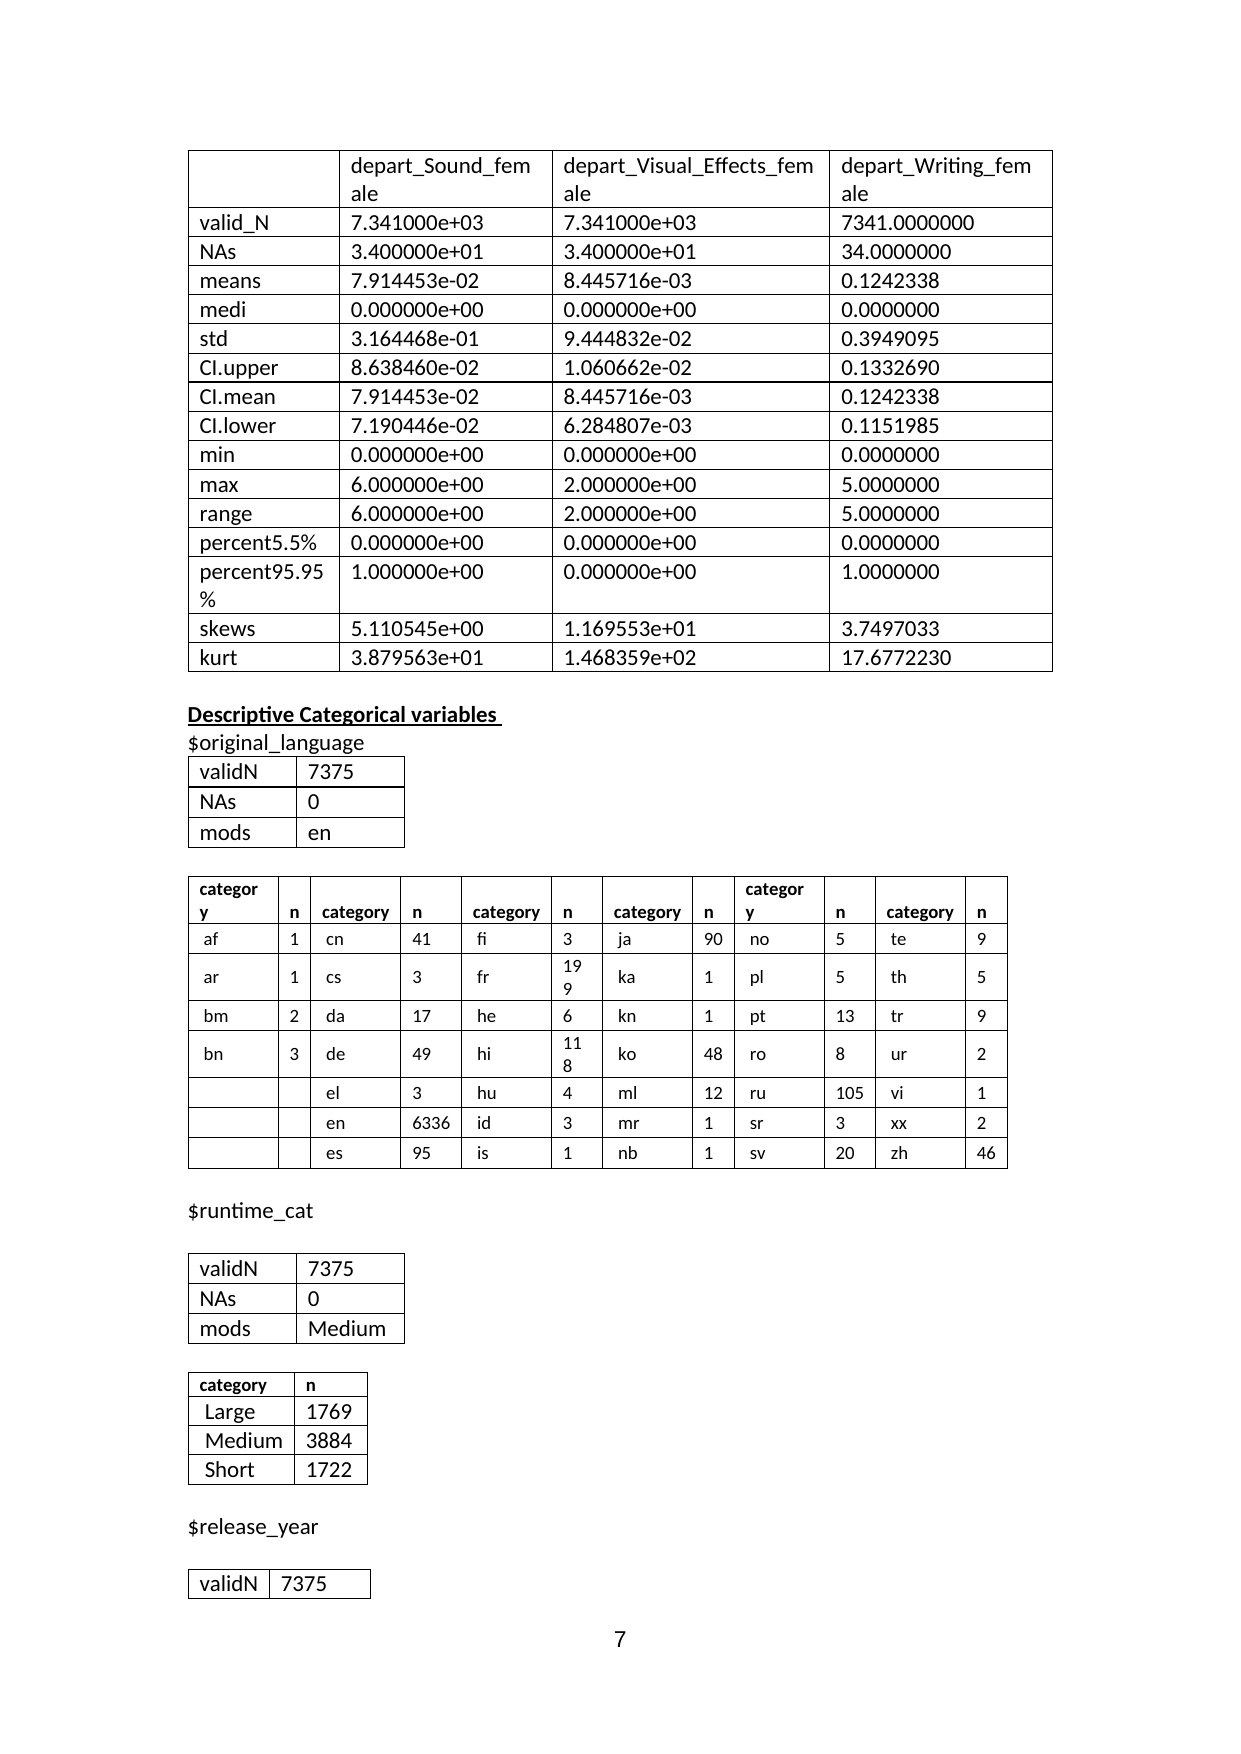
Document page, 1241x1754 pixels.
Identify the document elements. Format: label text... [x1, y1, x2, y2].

table_cell 2.000000e+00 [553, 499, 829, 527]
table_cell mods [189, 1314, 296, 1343]
table_cell [279, 1108, 310, 1137]
table_cell 1722 [295, 1455, 367, 1483]
table_cell 6336 [401, 1108, 461, 1137]
table_header n [279, 877, 310, 923]
table_cell Short [189, 1455, 294, 1483]
table_cell NAs [189, 788, 296, 817]
table_cell 8.445716e-03 [553, 383, 829, 411]
table_cell 6.000000e+00 [340, 470, 552, 498]
table_cell means [189, 266, 339, 294]
table_header 7375 [270, 1570, 370, 1598]
table_cell 0.3949095 [830, 324, 1052, 352]
table_cell 9 [966, 1001, 1007, 1030]
table_cell 118 [552, 1031, 602, 1077]
table_cell he [462, 1001, 551, 1030]
table_cell 2 [966, 1108, 1007, 1137]
table_cell ja [603, 924, 692, 953]
table_header n [401, 877, 461, 923]
table_cell 105 [825, 1078, 875, 1107]
table_cell ka [603, 954, 692, 1000]
table_cell 1 [552, 1138, 602, 1167]
table_cell [189, 1078, 278, 1107]
table_cell range [189, 499, 339, 527]
table_header depart_Visual_Effects_female [553, 151, 829, 207]
table_cell bn [189, 1031, 278, 1077]
table_cell pl [735, 954, 824, 1000]
table_cell min [189, 441, 339, 469]
table_cell NAs [189, 237, 339, 265]
table_cell nb [603, 1138, 692, 1167]
table_cell 0.000000e+00 [553, 528, 829, 556]
text $runtime_cat [187, 1197, 1053, 1224]
table_cell hu [462, 1078, 551, 1107]
table_cell 1 [279, 924, 310, 953]
table_cell 0 [297, 1284, 404, 1313]
table_cell 1.468359e+02 [553, 643, 829, 671]
table_cell std [189, 324, 339, 352]
table_cell sr [735, 1108, 824, 1137]
table_cell da [311, 1001, 400, 1030]
table_header category [311, 877, 400, 923]
table_header category [735, 877, 824, 923]
text $original_language [187, 728, 1053, 756]
table_cell NAs [189, 1284, 296, 1313]
table_cell 3 [552, 924, 602, 953]
table_cell 5.110545e+00 [340, 614, 552, 642]
table_cell 7.341000e+03 [340, 208, 552, 236]
table_header category [189, 1373, 294, 1396]
table_cell cn [311, 924, 400, 953]
table_cell 5 [825, 924, 875, 953]
table_cell cs [311, 954, 400, 1000]
table_cell 48 [693, 1031, 734, 1077]
table_cell pt [735, 1001, 824, 1030]
table_cell fi [462, 924, 551, 953]
table_cell 49 [401, 1031, 461, 1077]
table_cell no [735, 924, 824, 953]
table_cell af [189, 924, 278, 953]
table_cell 9 [966, 924, 1007, 953]
text Descriptive Categorical variables [187, 700, 1053, 728]
table_cell [189, 1138, 278, 1167]
table_header depart_Writing_female [830, 151, 1052, 207]
table_cell CI.upper [189, 354, 339, 381]
table_header validN [189, 1570, 269, 1598]
table_cell 3884 [295, 1426, 367, 1454]
table_cell vi [876, 1078, 965, 1107]
table_cell ko [603, 1031, 692, 1077]
table_header 7375 [297, 757, 404, 786]
table_header category [603, 877, 692, 923]
table_header category [189, 877, 278, 923]
table_cell bm [189, 1001, 278, 1030]
table_cell is [462, 1138, 551, 1167]
table_cell 1 [279, 954, 310, 1000]
table_cell 3 [279, 1031, 310, 1077]
table_cell 46 [966, 1138, 1007, 1167]
table_cell ro [735, 1031, 824, 1077]
table_cell 41 [401, 924, 461, 953]
table_cell 5.0000000 [830, 470, 1052, 498]
table_cell 1.0000000 [830, 557, 1052, 613]
table_cell 0.1242338 [830, 266, 1052, 294]
table_cell max [189, 470, 339, 498]
table_cell te [876, 924, 965, 953]
table_cell sv [735, 1138, 824, 1167]
table_cell kurt [189, 643, 339, 671]
table_cell 1 [693, 1001, 734, 1030]
table_cell 9.444832e-02 [553, 324, 829, 352]
table_cell 0 [297, 788, 404, 817]
table_cell percent5.5% [189, 528, 339, 556]
table_cell CI.mean [189, 383, 339, 411]
table_cell 4 [552, 1078, 602, 1107]
table_cell 0.1151985 [830, 412, 1052, 439]
table_cell 1.000000e+00 [340, 557, 552, 613]
table_cell Medium [297, 1314, 404, 1343]
table_header n [552, 877, 602, 923]
table_cell 1 [693, 1108, 734, 1137]
table_cell CI.lower [189, 412, 339, 439]
table_header category [876, 877, 965, 923]
table_cell 1.169553e+01 [553, 614, 829, 642]
table_cell 0.1242338 [830, 383, 1052, 411]
table_cell 1 [693, 954, 734, 1000]
table_cell 1.060662e-02 [553, 354, 829, 381]
table_cell percent95.95% [189, 557, 339, 613]
table_cell skews [189, 614, 339, 642]
table_cell 7.914453e-02 [340, 266, 552, 294]
table_cell en [297, 818, 404, 847]
table_cell mr [603, 1108, 692, 1137]
table_cell 0.000000e+00 [340, 295, 552, 323]
table_cell Large [189, 1397, 294, 1425]
text $release_year [187, 1512, 1053, 1541]
table_cell 0.000000e+00 [340, 528, 552, 556]
table_cell 5.0000000 [830, 499, 1052, 527]
table_cell medi [189, 295, 339, 323]
table_cell ml [603, 1078, 692, 1107]
table_cell 3.400000e+01 [553, 237, 829, 265]
table_cell valid_N [189, 208, 339, 236]
table_cell 0.1332690 [830, 354, 1052, 381]
table_header n [825, 877, 875, 923]
table_cell 2 [279, 1001, 310, 1030]
table_cell 7.914453e-02 [340, 383, 552, 411]
table_cell 0.0000000 [830, 528, 1052, 556]
table_cell 7.341000e+03 [553, 208, 829, 236]
table_cell 0.000000e+00 [553, 295, 829, 323]
table_cell 90 [693, 924, 734, 953]
table_header category [462, 877, 551, 923]
table_header [189, 151, 339, 207]
table_header depart_Sound_female [340, 151, 552, 207]
table_cell 8 [825, 1031, 875, 1077]
table_cell mods [189, 818, 296, 847]
table_cell 1769 [295, 1397, 367, 1425]
table_cell 6 [552, 1001, 602, 1030]
table_cell 3.164468e-01 [340, 324, 552, 352]
table_cell 12 [693, 1078, 734, 1107]
table_cell [279, 1138, 310, 1167]
table_cell 1 [966, 1078, 1007, 1107]
table_cell 17 [401, 1001, 461, 1030]
table_cell ru [735, 1078, 824, 1107]
table_cell 3 [401, 954, 461, 1000]
table_cell 8.445716e-03 [553, 266, 829, 294]
table_header validN [189, 757, 296, 786]
table_cell 3 [552, 1108, 602, 1137]
table_cell 2.000000e+00 [553, 470, 829, 498]
table_cell 8.638460e-02 [340, 354, 552, 381]
table_cell kn [603, 1001, 692, 1030]
table_cell id [462, 1108, 551, 1137]
table_cell 2 [966, 1031, 1007, 1077]
table_cell Medium [189, 1426, 294, 1454]
table_cell [189, 1108, 278, 1137]
table_header n [693, 877, 734, 923]
table_header n [966, 877, 1007, 923]
table_cell 13 [825, 1001, 875, 1030]
table_cell ur [876, 1031, 965, 1077]
table_cell 95 [401, 1138, 461, 1167]
table_cell 5 [966, 954, 1007, 1000]
table_cell en [311, 1108, 400, 1137]
table_cell 3.400000e+01 [340, 237, 552, 265]
table_cell 3.879563e+01 [340, 643, 552, 671]
table_cell fr [462, 954, 551, 1000]
table_cell 7.190446e-02 [340, 412, 552, 439]
table_cell th [876, 954, 965, 1000]
table_cell 20 [825, 1138, 875, 1167]
table_cell es [311, 1138, 400, 1167]
table_header 7375 [297, 1254, 404, 1283]
table_cell 0.000000e+00 [553, 441, 829, 469]
table_cell 0.000000e+00 [553, 557, 829, 613]
table_cell 199 [552, 954, 602, 1000]
table_header n [295, 1373, 367, 1396]
table_cell 34.0000000 [830, 237, 1052, 265]
table_header validN [189, 1254, 296, 1283]
table_cell 6.000000e+00 [340, 499, 552, 527]
table_cell 17.6772230 [830, 643, 1052, 671]
table_cell zh [876, 1138, 965, 1167]
table_cell el [311, 1078, 400, 1107]
table_cell de [311, 1031, 400, 1077]
table_cell 0.000000e+00 [340, 441, 552, 469]
table_cell xx [876, 1108, 965, 1137]
table_cell 5 [825, 954, 875, 1000]
table_cell ar [189, 954, 278, 1000]
table_cell 1 [693, 1138, 734, 1167]
table_cell [279, 1078, 310, 1107]
table_cell 0.0000000 [830, 441, 1052, 469]
table_cell 3 [825, 1108, 875, 1137]
table_cell hi [462, 1031, 551, 1077]
table_cell tr [876, 1001, 965, 1030]
table_cell 6.284807e-03 [553, 412, 829, 439]
table_cell 3.7497033 [830, 614, 1052, 642]
table_cell 3 [401, 1078, 461, 1107]
table_cell 0.0000000 [830, 295, 1052, 323]
table_cell 7341.0000000 [830, 208, 1052, 236]
